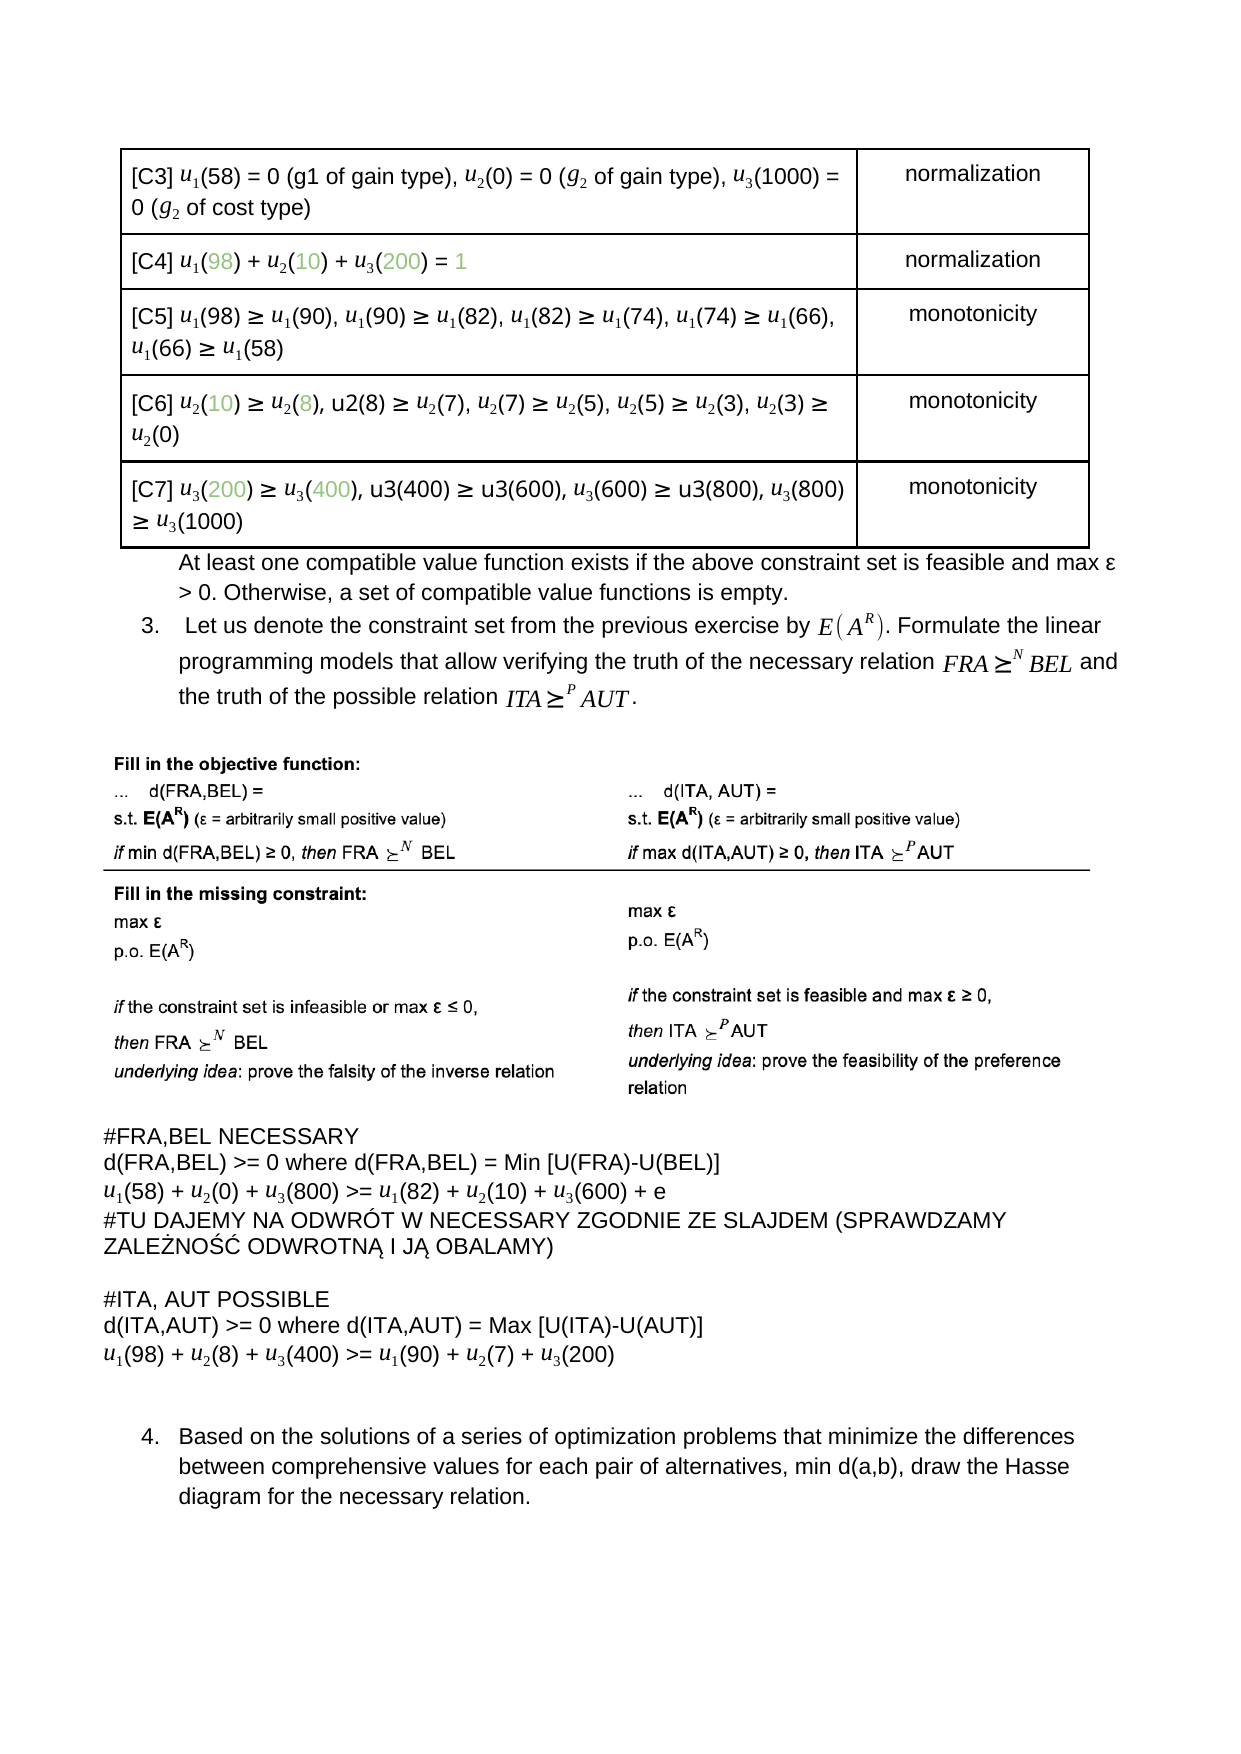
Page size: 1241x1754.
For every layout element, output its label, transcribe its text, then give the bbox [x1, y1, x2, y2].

picture [103, 746, 1091, 1119]
text #FRA,BEL NECESSARY [103, 1123, 1090, 1149]
text (58) + (0) + (800) >= (82) + (10) + (600) + e [103, 1175, 1090, 1207]
table_cell monotonicity [858, 463, 1088, 546]
text (98) + (8) + (400) >= (90) + (7) + (200) [103, 1338, 1090, 1370]
table_cell [C7] (200) ≥ (400), u3(400) ≥ u3(600), (600) ≥ u3(800), (800) ≥ (1000) [122, 463, 856, 546]
table_cell [C6] (10) ≥ (8), u2(8) ≥ (7), (7) ≥ (5), (5) ≥ (3), (3) ≥ (0) [122, 376, 856, 460]
text d(FRA,BEL) >= 0 where d(FRA,BEL) = Min [U(FRA)-U(BEL)] [103, 1149, 1090, 1175]
table_cell [C3] (58) = 0 (g1 of gain type), (0) = 0 ( of gain type), (1000) = 0 ( of cost type) [122, 150, 856, 233]
table_cell [C5] (98) ≥ (90), (90) ≥ (82), (82) ≥ (74), (74) ≥ (66), (66) ≥ (58) [122, 290, 856, 374]
list Let us denote the constraint set from the previous exercise by . Formulate the linear programming models that allow verifying the truth of the necessary relation and the truth of the possible relation . [141, 609, 1121, 712]
list Based on the solutions of a series of optimization problems that minimize the differences between comprehensive values for each pair of alternatives, min d(a,b), draw the Hasse diagram for the necessary relation. [141, 1423, 1121, 1509]
text At least one compatible value function exists if the above constraint set is feasible and max ε > 0. Otherwise, a set of compatible value functions is empty. [178, 548, 1121, 605]
text #TU DAJEMY NA ODWRÓT W NECESSARY ZGODNIE ZE SLAJDEM (SPRAWDZAMY ZALEŻNOŚĆ ODWROTNĄ I JĄ OBALAMY) [103, 1207, 1090, 1259]
table_cell monotonicity [858, 376, 1088, 460]
table_cell monotonicity [858, 290, 1088, 374]
text d(ITA,AUT) >= 0 where d(ITA,AUT) = Max [U(ITA)-U(AUT)] [103, 1312, 1090, 1338]
table_cell [C4] (98) + (10) + (200) = 1 [122, 235, 856, 287]
table_cell normalization [858, 235, 1088, 287]
table_cell normalization [858, 150, 1088, 233]
text #ITA, AUT POSSIBLE [103, 1286, 1090, 1312]
